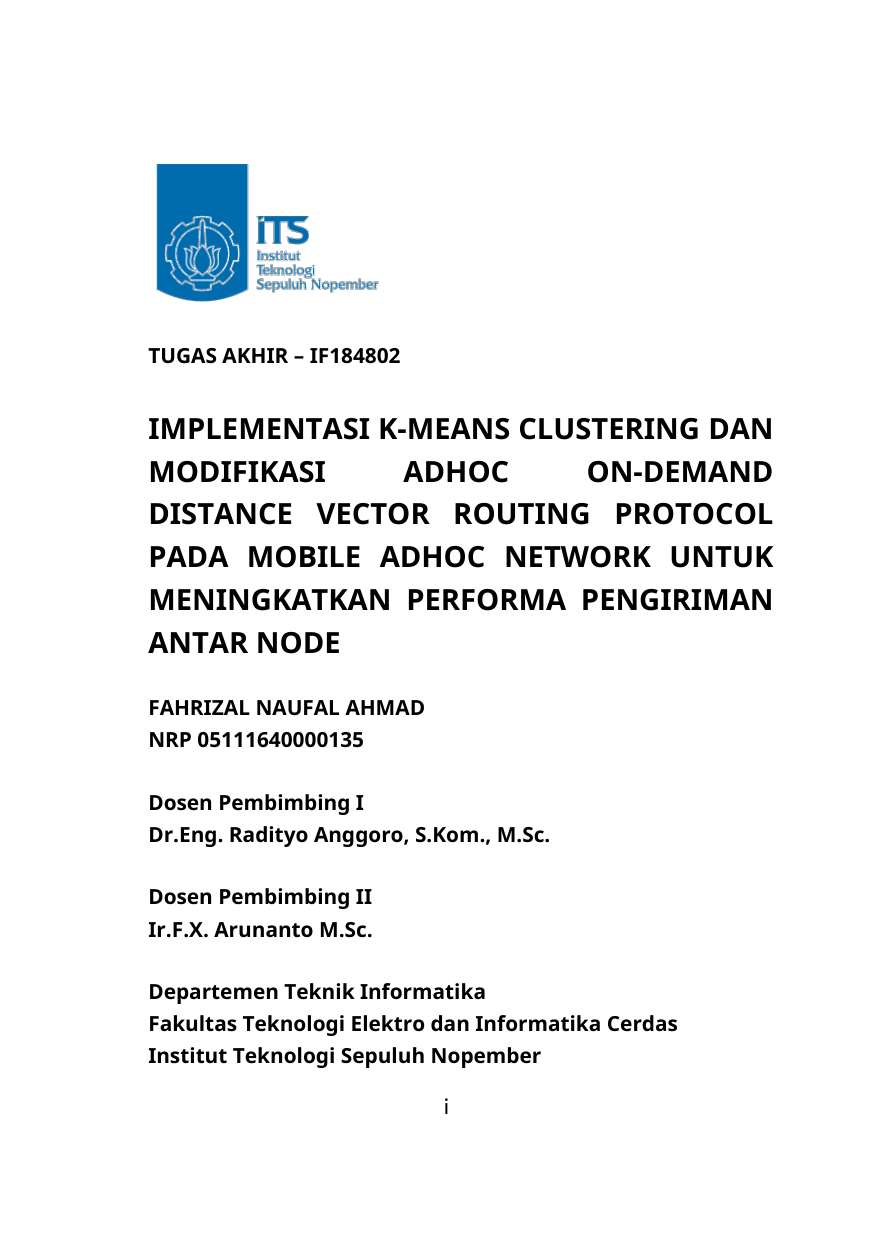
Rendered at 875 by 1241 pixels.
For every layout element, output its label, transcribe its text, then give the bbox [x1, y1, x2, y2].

text FAHRIZAL NAUFAL AHMAD [148, 693, 773, 722]
text Institut Teknologi Sepuluh Nopember [148, 1042, 773, 1070]
text Departemen Teknik Informatika [148, 977, 773, 1005]
text Dosen Pembimbing II [148, 882, 773, 911]
text Fakultas Teknologi Elektro dan Informatika Cerdas [148, 1009, 773, 1038]
picture [148, 161, 398, 305]
text TUGAS AKHIR – IF184802 [148, 341, 773, 370]
text Dosen Pembimbing I [148, 788, 773, 816]
text NRP 05111640000135 [148, 726, 773, 754]
text IMPLEMENTASI K-MEANS CLUSTERING DAN MODIFIKASI ADHOC ON-DEMAND DISTANCE VECTOR ROUTING PROTOCOL PADA MOBILE ADHOC NETWORK UNTUK MENINGKATKAN PERFORMA PENGIRIMAN ANTAR NODE [148, 408, 773, 662]
text Ir.F.X. Arunanto M.Sc. [148, 915, 773, 943]
text Dr.Eng. Radityo Anggoro, S.Kom., M.Sc. [148, 820, 773, 849]
